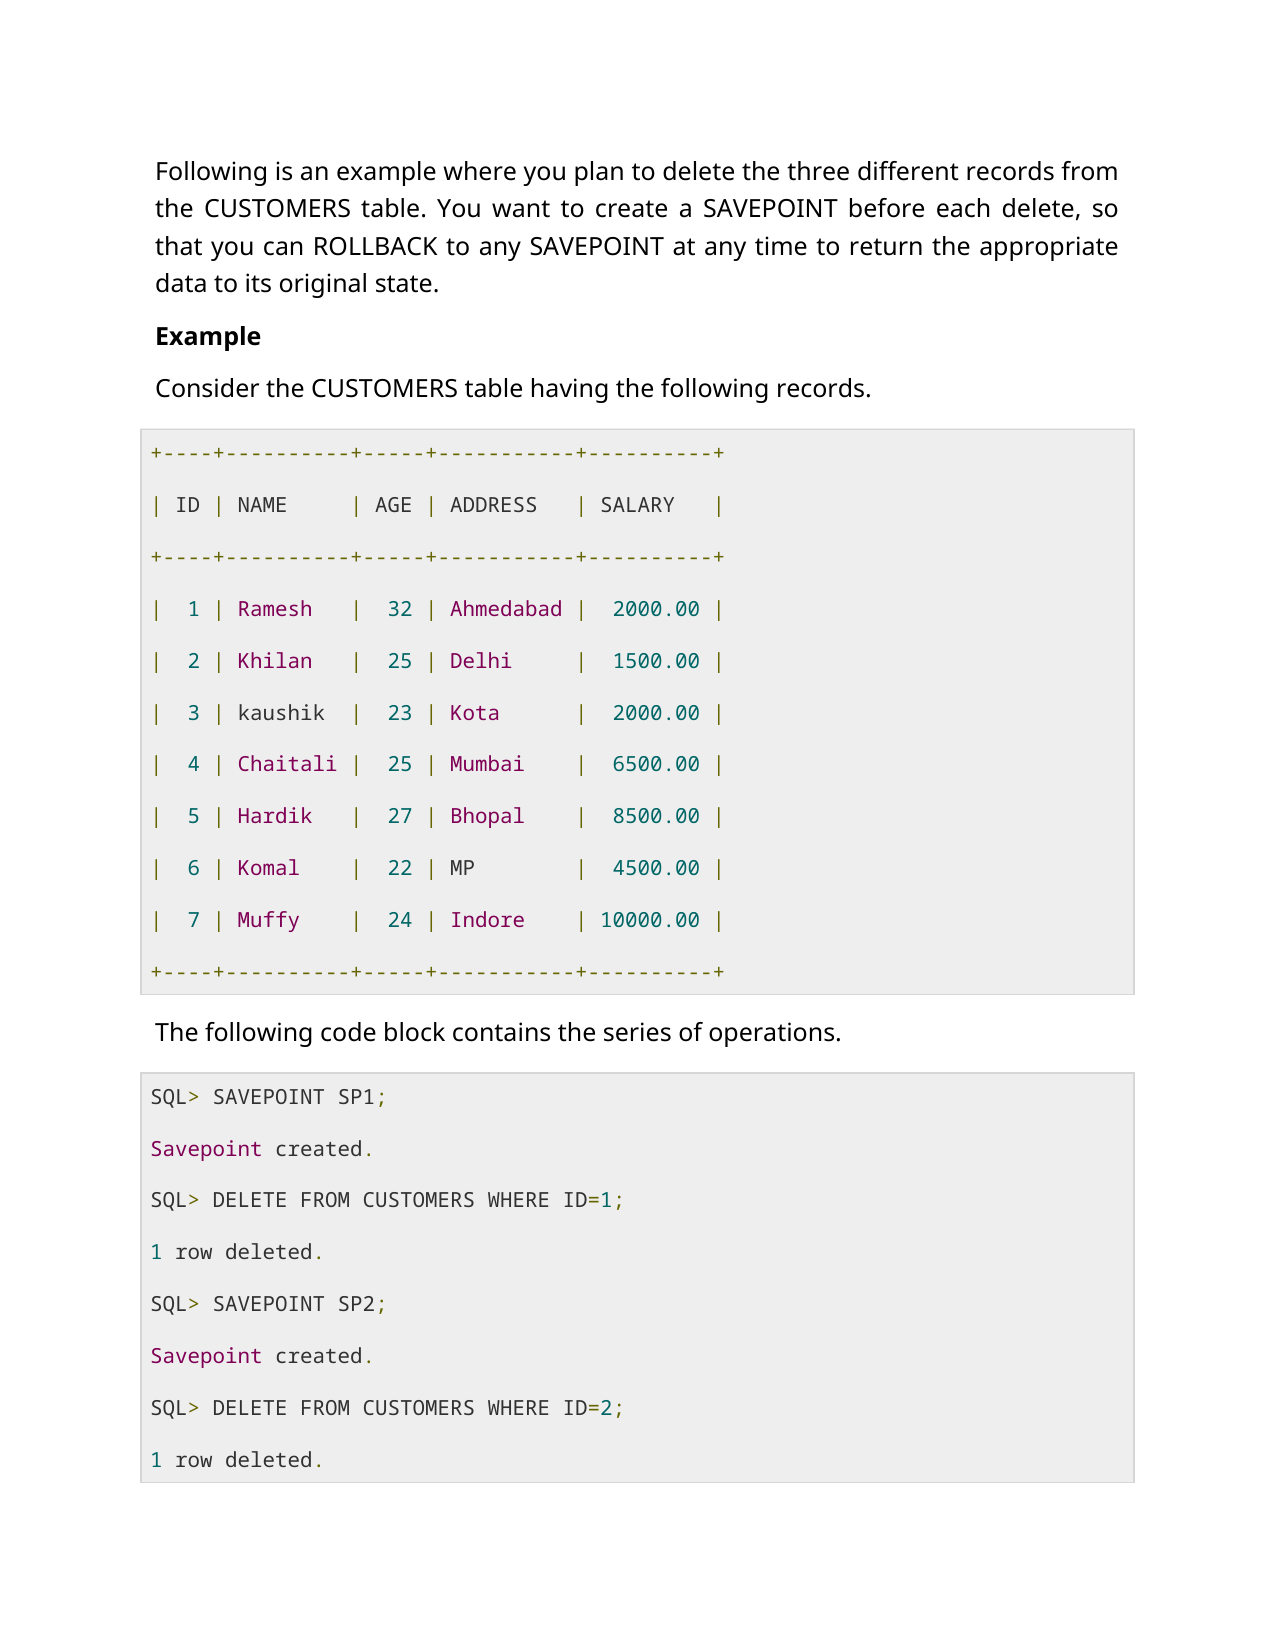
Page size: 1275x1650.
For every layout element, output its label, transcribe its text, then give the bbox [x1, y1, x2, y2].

text Consider the CUSTOMERS table having the following records. [155, 367, 1120, 405]
text Example [155, 315, 1120, 352]
text SQL> DELETE FROM CUSTOMERS WHERE ID=2; [142, 1383, 1133, 1422]
text | 7 | Muffy | 24 | Indore | 10000.00 | [142, 895, 1133, 934]
text +----+----------+-----+-----------+----------+ [142, 532, 1133, 571]
text SQL> SAVEPOINT SP2; [142, 1279, 1133, 1318]
text 1 row deleted. [142, 1435, 1133, 1482]
text | 5 | Hardik | 27 | Bhopal | 8500.00 | [142, 792, 1133, 830]
text | 6 | Komal | 22 | MP | 4500.00 | [142, 843, 1133, 882]
text Following is an example where you plan to delete the three different records from the CUSTOMERS table. You want to create a SAVEPOINT before each delete, so that you can ROLLBACK to any SAVEPOINT at any time to return the appropriate data to its original state. [155, 150, 1120, 300]
text Savepoint created. [142, 1331, 1133, 1370]
text 1 row deleted. [142, 1228, 1133, 1266]
text +----+----------+-----+-----------+----------+ [142, 430, 1133, 467]
text | 2 | Khilan | 25 | Delhi | 1500.00 | [142, 636, 1133, 674]
text SQL> DELETE FROM CUSTOMERS WHERE ID=1; [142, 1176, 1133, 1214]
text | 1 | Ramesh | 32 | Ahmedabad | 2000.00 | [142, 584, 1133, 622]
text | 3 | kaushik | 23 | Kota | 2000.00 | [142, 688, 1133, 726]
text The following code block contains the series of operations. [155, 1011, 1120, 1048]
text Savepoint created. [142, 1124, 1133, 1162]
text | ID | NAME | AGE | ADDRESS | SALARY | [142, 480, 1133, 519]
text SQL> SAVEPOINT SP1; [142, 1074, 1133, 1110]
text | 4 | Chaitali | 25 | Mumbai | 6500.00 | [142, 740, 1133, 778]
text +----+----------+-----+-----------+----------+ [142, 947, 1133, 994]
